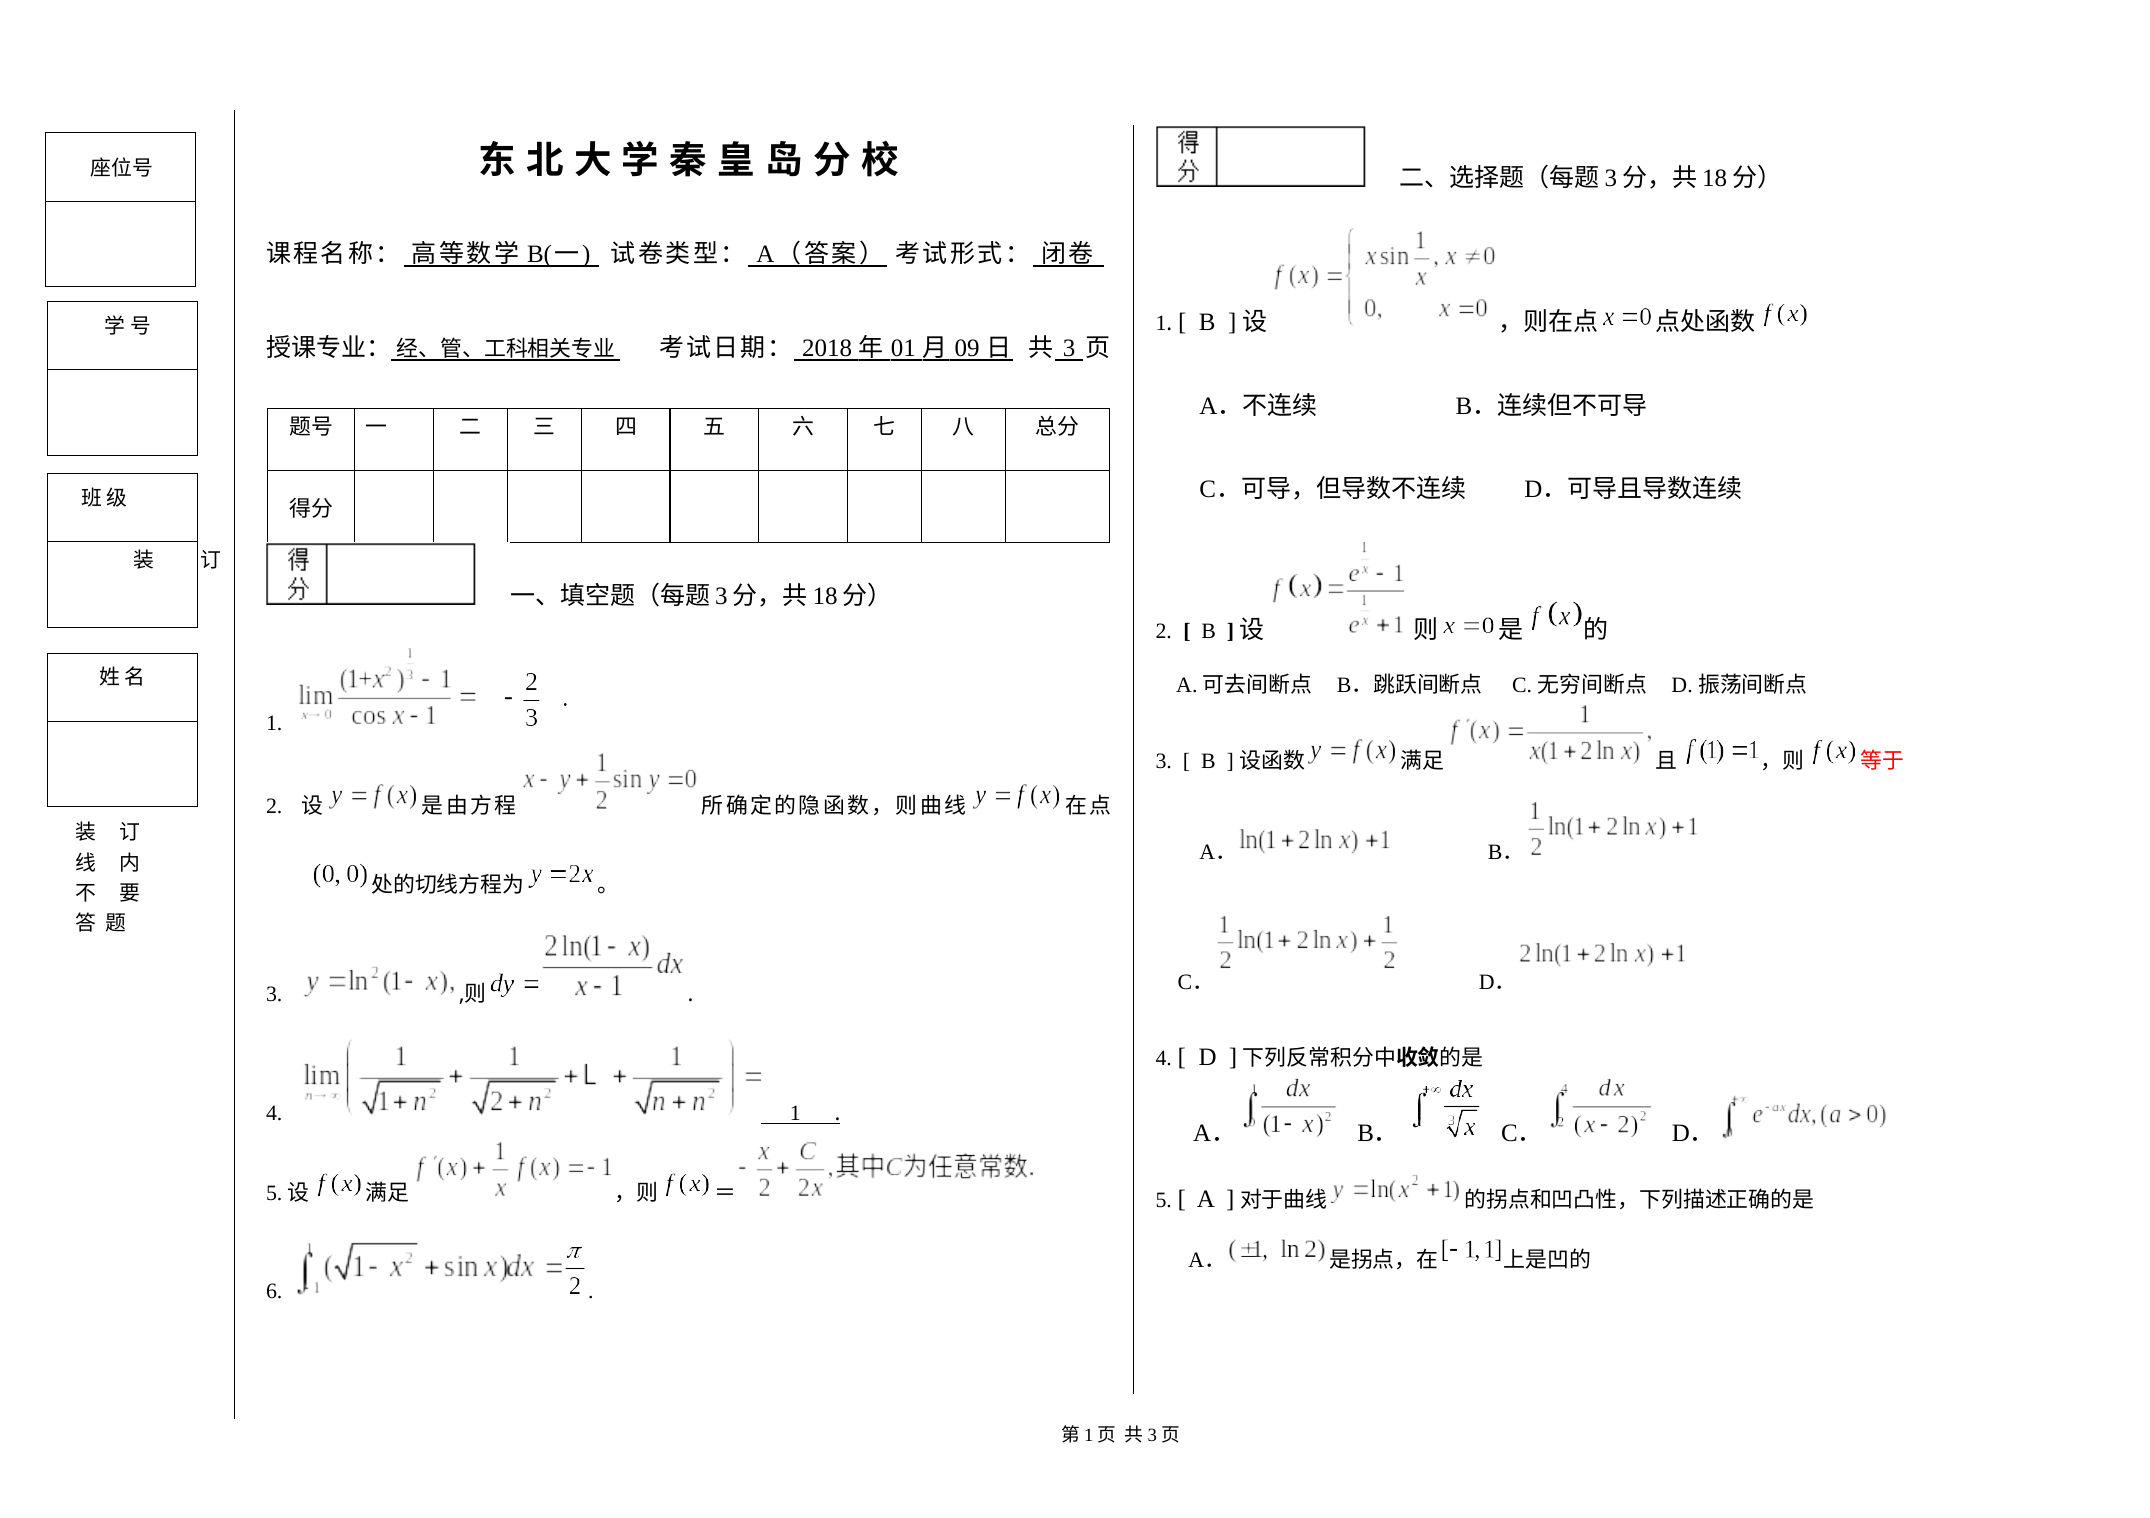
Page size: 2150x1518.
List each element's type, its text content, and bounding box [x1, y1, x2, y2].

table_cell [848, 471, 921, 542]
table_cell [508, 471, 581, 542]
table_cell 得分 [268, 471, 354, 542]
table_cell [355, 471, 433, 542]
list 1 . [266, 1033, 1111, 1131]
table_header 八 [922, 409, 1005, 470]
text 4. [ D ] 下列反常积分中收敛的是 [1155, 1040, 2079, 1072]
text 东北大学秦皇岛分校 [266, 125, 1111, 190]
table_header 三 [508, 409, 581, 470]
text 5. 设满足，则＝ [266, 1137, 1111, 1234]
text A． B． [1199, 797, 2079, 894]
list 设是由方程所确定的隐函数，则曲线在点处的切线方程为。 [266, 748, 1111, 923]
text 课程名称： 高等数学B(一) 试卷类型： A（答案） 考试形式： 闭卷 . [266, 219, 1111, 284]
picture [1155, 125, 1400, 187]
list ,则. [266, 929, 1111, 1027]
text 1. [ B ] 设，则在点点处函数 [1155, 223, 2079, 353]
table_header 一 [355, 409, 433, 470]
table_cell [759, 471, 847, 542]
text 一、填空题（每题3分，共18分） [266, 543, 1111, 641]
text C．可导，但导数不连续 D．可导且导数连续 [1199, 454, 2079, 519]
text 授课专业： 经、管、工科相关专业 考试日期： 2018年01月09日 共 3 页 [266, 313, 1111, 378]
text A．是拐点，在上是凹的 [1155, 1235, 2079, 1300]
table_cell [922, 471, 1005, 542]
table_cell [582, 471, 669, 542]
table_cell [434, 471, 507, 542]
text 3. [ B ] 设函数满足且，则等于 [1155, 699, 2079, 797]
table_header 总分 [1006, 409, 1109, 470]
table_header 五 [671, 409, 758, 470]
picture [265, 542, 510, 605]
table_header 二 [434, 409, 507, 470]
text 2. [ B ] 设 则是的 [1155, 537, 2079, 667]
text A. 可去间断点 B．跳跃间断点 C. 无穷间断点 D. 振荡间断点 [1155, 667, 2079, 699]
text 二、选择题（每题3分，共18分） [1155, 125, 2079, 223]
text A． B． C． D． [1155, 1072, 2079, 1170]
table_cell [1006, 471, 1109, 542]
table_header 六 [759, 409, 847, 470]
text 5. [ A ] 对于曲线的拐点和凹凸性，下列描述正确的是 [1155, 1170, 2079, 1235]
table_header 七 [848, 409, 921, 470]
text 6. . [266, 1234, 1111, 1303]
table_cell [671, 471, 758, 542]
text C． D． [1155, 910, 2079, 1008]
table_header 题号 [268, 409, 354, 470]
text A．不连续 B．连续但不可导 [1199, 371, 2079, 436]
table_header 四 [582, 409, 669, 470]
